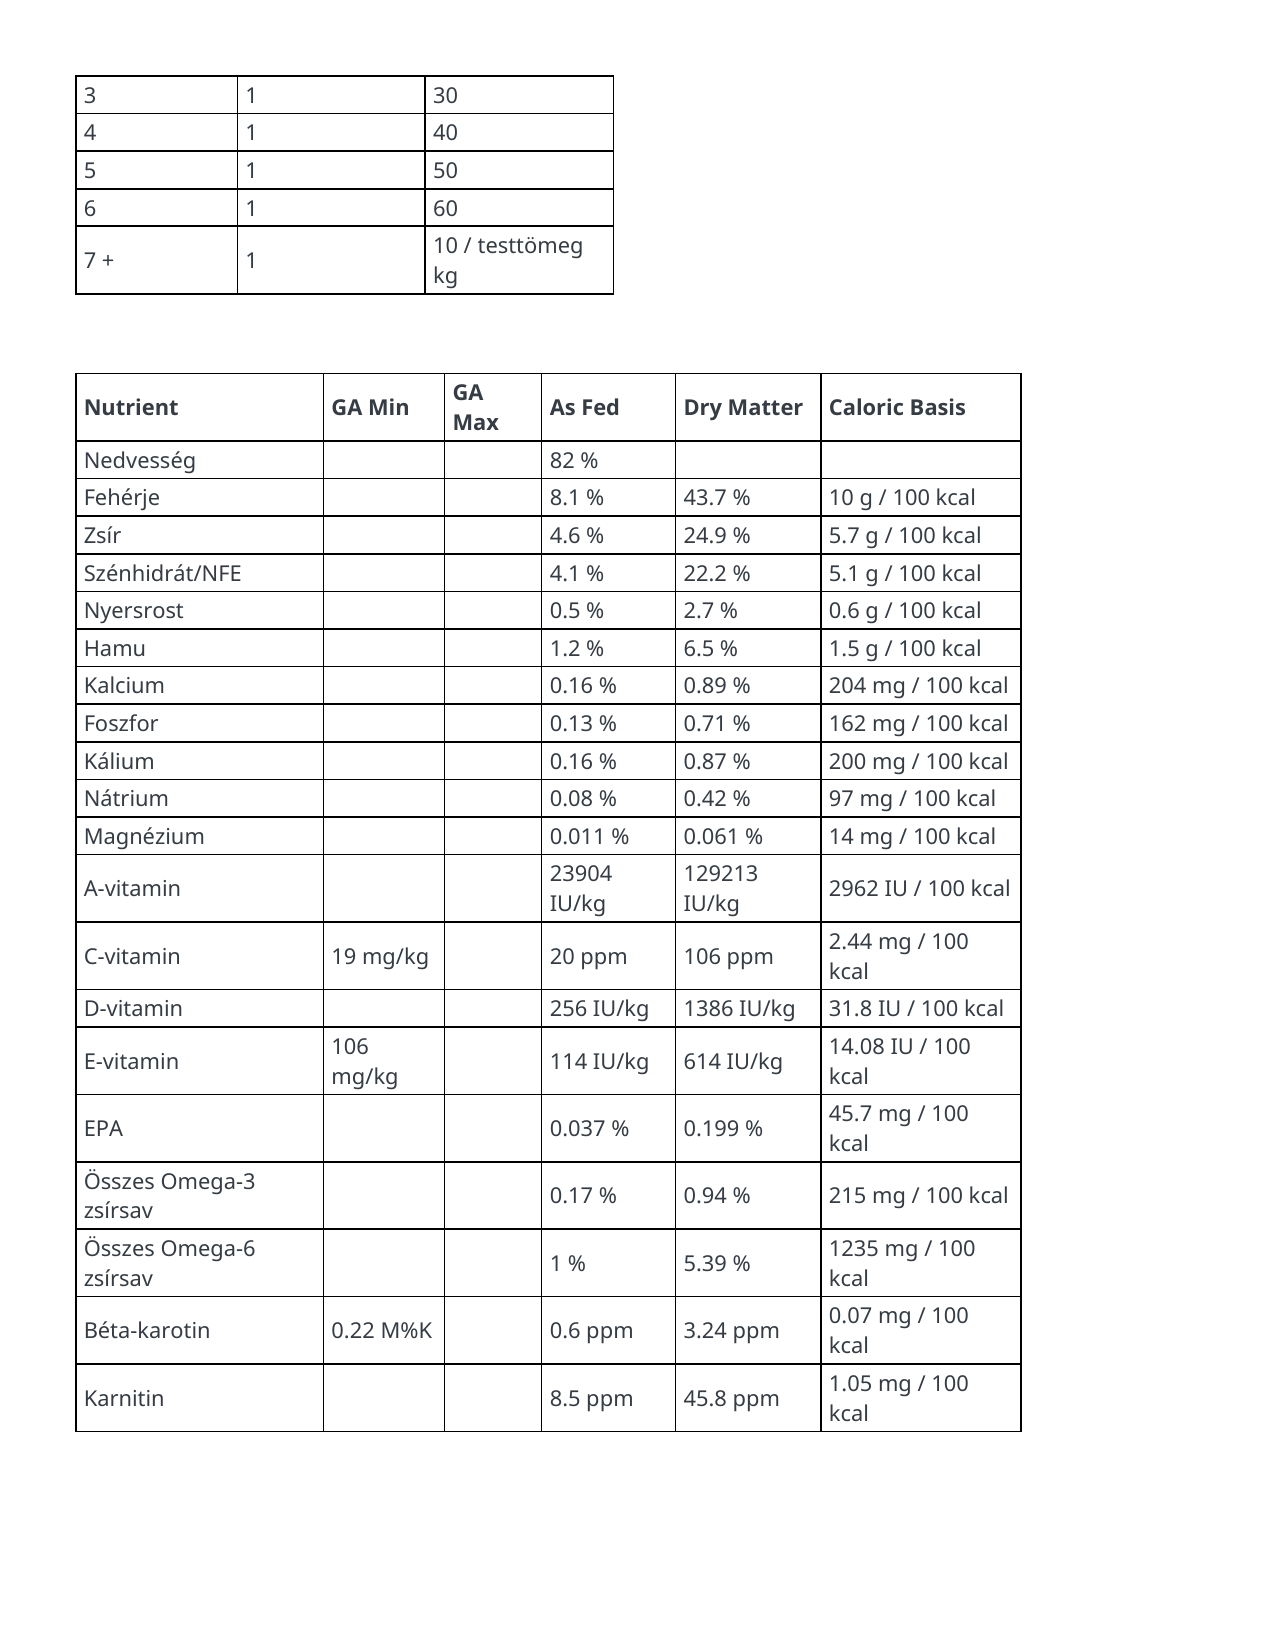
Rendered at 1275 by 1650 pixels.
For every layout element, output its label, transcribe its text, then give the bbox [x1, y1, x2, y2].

table_cell 0.061 % [676, 818, 820, 854]
table_cell 97 mg / 100 kcal [822, 780, 1020, 816]
table_cell [445, 923, 541, 988]
table_cell Szénhidrát/NFE [77, 555, 323, 591]
table_cell 204 mg / 100 kcal [822, 667, 1020, 703]
table_cell Karnitin [77, 1365, 323, 1431]
table_cell Nyersrost [77, 592, 323, 628]
table_cell 6 [77, 190, 237, 225]
table_cell 0.6 g / 100 kcal [822, 592, 1020, 628]
table_cell 614 IU/kg [676, 1028, 820, 1093]
table_cell 23904 IU/kg [542, 855, 675, 921]
table_cell 0.16 % [542, 667, 675, 703]
table_cell [324, 1230, 444, 1296]
table_cell [445, 818, 541, 854]
table_cell [445, 592, 541, 628]
table_cell 1.2 % [542, 630, 675, 666]
table_cell A-vitamin [77, 855, 323, 921]
table_cell Zsír [77, 517, 323, 553]
table_cell 8.5 ppm [542, 1365, 675, 1431]
table_cell 8.1 % [542, 479, 675, 515]
table_cell 3 [77, 77, 237, 113]
table_cell 200 mg / 100 kcal [822, 743, 1020, 778]
table_cell Magnézium [77, 818, 323, 854]
table_cell [324, 442, 444, 478]
table_cell E-vitamin [77, 1028, 323, 1093]
table_cell 0.07 mg / 100 kcal [822, 1297, 1020, 1363]
table_cell 129213 IU/kg [676, 855, 820, 921]
table_cell 40 [426, 114, 613, 150]
table_cell 0.199 % [676, 1095, 820, 1161]
table_cell C-vitamin [77, 923, 323, 988]
table_cell 0.42 % [676, 780, 820, 816]
table_cell 6.5 % [676, 630, 820, 666]
table_cell [445, 1297, 541, 1363]
table_cell [445, 705, 541, 741]
table_cell 4.6 % [542, 517, 675, 553]
table_cell Foszfor [77, 705, 323, 741]
table_cell 4 [77, 114, 237, 150]
table_header GA Max [445, 374, 541, 440]
table_cell 106 ppm [676, 923, 820, 988]
table_cell Fehérje [77, 479, 323, 515]
table_cell 0.6 ppm [542, 1297, 675, 1363]
table_cell [324, 555, 444, 591]
table_cell [445, 990, 541, 1026]
table_cell Hamu [77, 630, 323, 666]
table_cell 2.7 % [676, 592, 820, 628]
table_cell 0.037 % [542, 1095, 675, 1161]
table_cell 2.44 mg / 100 kcal [822, 923, 1020, 988]
table_cell [324, 855, 444, 921]
table_cell [822, 442, 1020, 478]
table_cell [445, 1163, 541, 1228]
table_cell Kalcium [77, 667, 323, 703]
table_cell 45.7 mg / 100 kcal [822, 1095, 1020, 1161]
table_cell 50 [426, 152, 613, 188]
table_cell [324, 592, 444, 628]
table_cell 45.8 ppm [676, 1365, 820, 1431]
table_cell [324, 667, 444, 703]
table_cell [445, 743, 541, 778]
table_cell 4.1 % [542, 555, 675, 591]
table_cell 215 mg / 100 kcal [822, 1163, 1020, 1228]
table_cell 10 g / 100 kcal [822, 479, 1020, 515]
table_cell 31.8 IU / 100 kcal [822, 990, 1020, 1026]
table_cell Kálium [77, 743, 323, 778]
table_cell 256 IU/kg [542, 990, 675, 1026]
table_cell 0.16 % [542, 743, 675, 778]
table_cell 60 [426, 190, 613, 225]
table_cell [676, 442, 820, 478]
table_cell [324, 743, 444, 778]
table_cell D-vitamin [77, 990, 323, 1026]
table_cell 1.5 g / 100 kcal [822, 630, 1020, 666]
table_cell 114 IU/kg [542, 1028, 675, 1093]
table_cell Nedvesség [77, 442, 323, 478]
table_cell 106 mg/kg [324, 1028, 444, 1093]
table_cell 1 [238, 114, 424, 150]
table_cell 5.39 % [676, 1230, 820, 1296]
table_cell Összes Omega-6 zsírsav [77, 1230, 323, 1296]
table_cell 5.7 g / 100 kcal [822, 517, 1020, 553]
table_cell [324, 990, 444, 1026]
table_cell 1235 mg / 100 kcal [822, 1230, 1020, 1296]
table_cell [445, 517, 541, 553]
table_cell [445, 855, 541, 921]
table_cell 19 mg/kg [324, 923, 444, 988]
table_cell 2962 IU / 100 kcal [822, 855, 1020, 921]
table_cell 0.94 % [676, 1163, 820, 1228]
table_cell 1386 IU/kg [676, 990, 820, 1026]
table_cell 14 mg / 100 kcal [822, 818, 1020, 854]
table_cell 1.05 mg / 100 kcal [822, 1365, 1020, 1431]
table_header Dry Matter [676, 374, 820, 440]
table_cell EPA [77, 1095, 323, 1161]
table_cell [324, 1095, 444, 1161]
table_cell 0.89 % [676, 667, 820, 703]
table_cell 10 / testtömeg kg [426, 227, 613, 293]
table_cell 3.24 ppm [676, 1297, 820, 1363]
table_cell Béta-karotin [77, 1297, 323, 1363]
table_cell [445, 479, 541, 515]
table_cell 43.7 % [676, 479, 820, 515]
table_cell [445, 667, 541, 703]
table_cell [324, 630, 444, 666]
table_cell [445, 630, 541, 666]
table_cell 1 [238, 227, 424, 293]
table_cell 1 [238, 77, 424, 113]
table_cell 22.2 % [676, 555, 820, 591]
table_cell [324, 780, 444, 816]
table_cell 30 [426, 77, 613, 113]
table_cell 0.08 % [542, 780, 675, 816]
table_cell 0.87 % [676, 743, 820, 778]
table_cell [445, 555, 541, 591]
table_header Caloric Basis [822, 374, 1020, 440]
table_cell 1 [238, 152, 424, 188]
table_cell [445, 1365, 541, 1431]
table_cell Összes Omega-3 zsírsav [77, 1163, 323, 1228]
table_cell [445, 442, 541, 478]
table_cell [324, 818, 444, 854]
table_cell [324, 1365, 444, 1431]
table_cell 14.08 IU / 100 kcal [822, 1028, 1020, 1093]
table_cell [324, 517, 444, 553]
table_cell Nátrium [77, 780, 323, 816]
table_cell 82 % [542, 442, 675, 478]
table_cell 1 [238, 190, 424, 225]
table_header GA Min [324, 374, 444, 440]
table_cell 1 % [542, 1230, 675, 1296]
table_cell 162 mg / 100 kcal [822, 705, 1020, 741]
table_cell [445, 1230, 541, 1296]
table_cell [324, 479, 444, 515]
table_cell 5.1 g / 100 kcal [822, 555, 1020, 591]
table_cell 0.011 % [542, 818, 675, 854]
table_cell [445, 1028, 541, 1093]
table_cell 0.13 % [542, 705, 675, 741]
table_cell 7 + [77, 227, 237, 293]
table_cell [445, 780, 541, 816]
table_cell 0.22 M%K [324, 1297, 444, 1363]
table_header As Fed [542, 374, 675, 440]
table_cell 0.71 % [676, 705, 820, 741]
table_cell 24.9 % [676, 517, 820, 553]
table_cell [445, 1095, 541, 1161]
table_cell [324, 1163, 444, 1228]
table_cell 0.17 % [542, 1163, 675, 1228]
table_header Nutrient [77, 374, 323, 440]
table_cell [324, 705, 444, 741]
table_cell 0.5 % [542, 592, 675, 628]
table_cell 5 [77, 152, 237, 188]
table_cell 20 ppm [542, 923, 675, 988]
